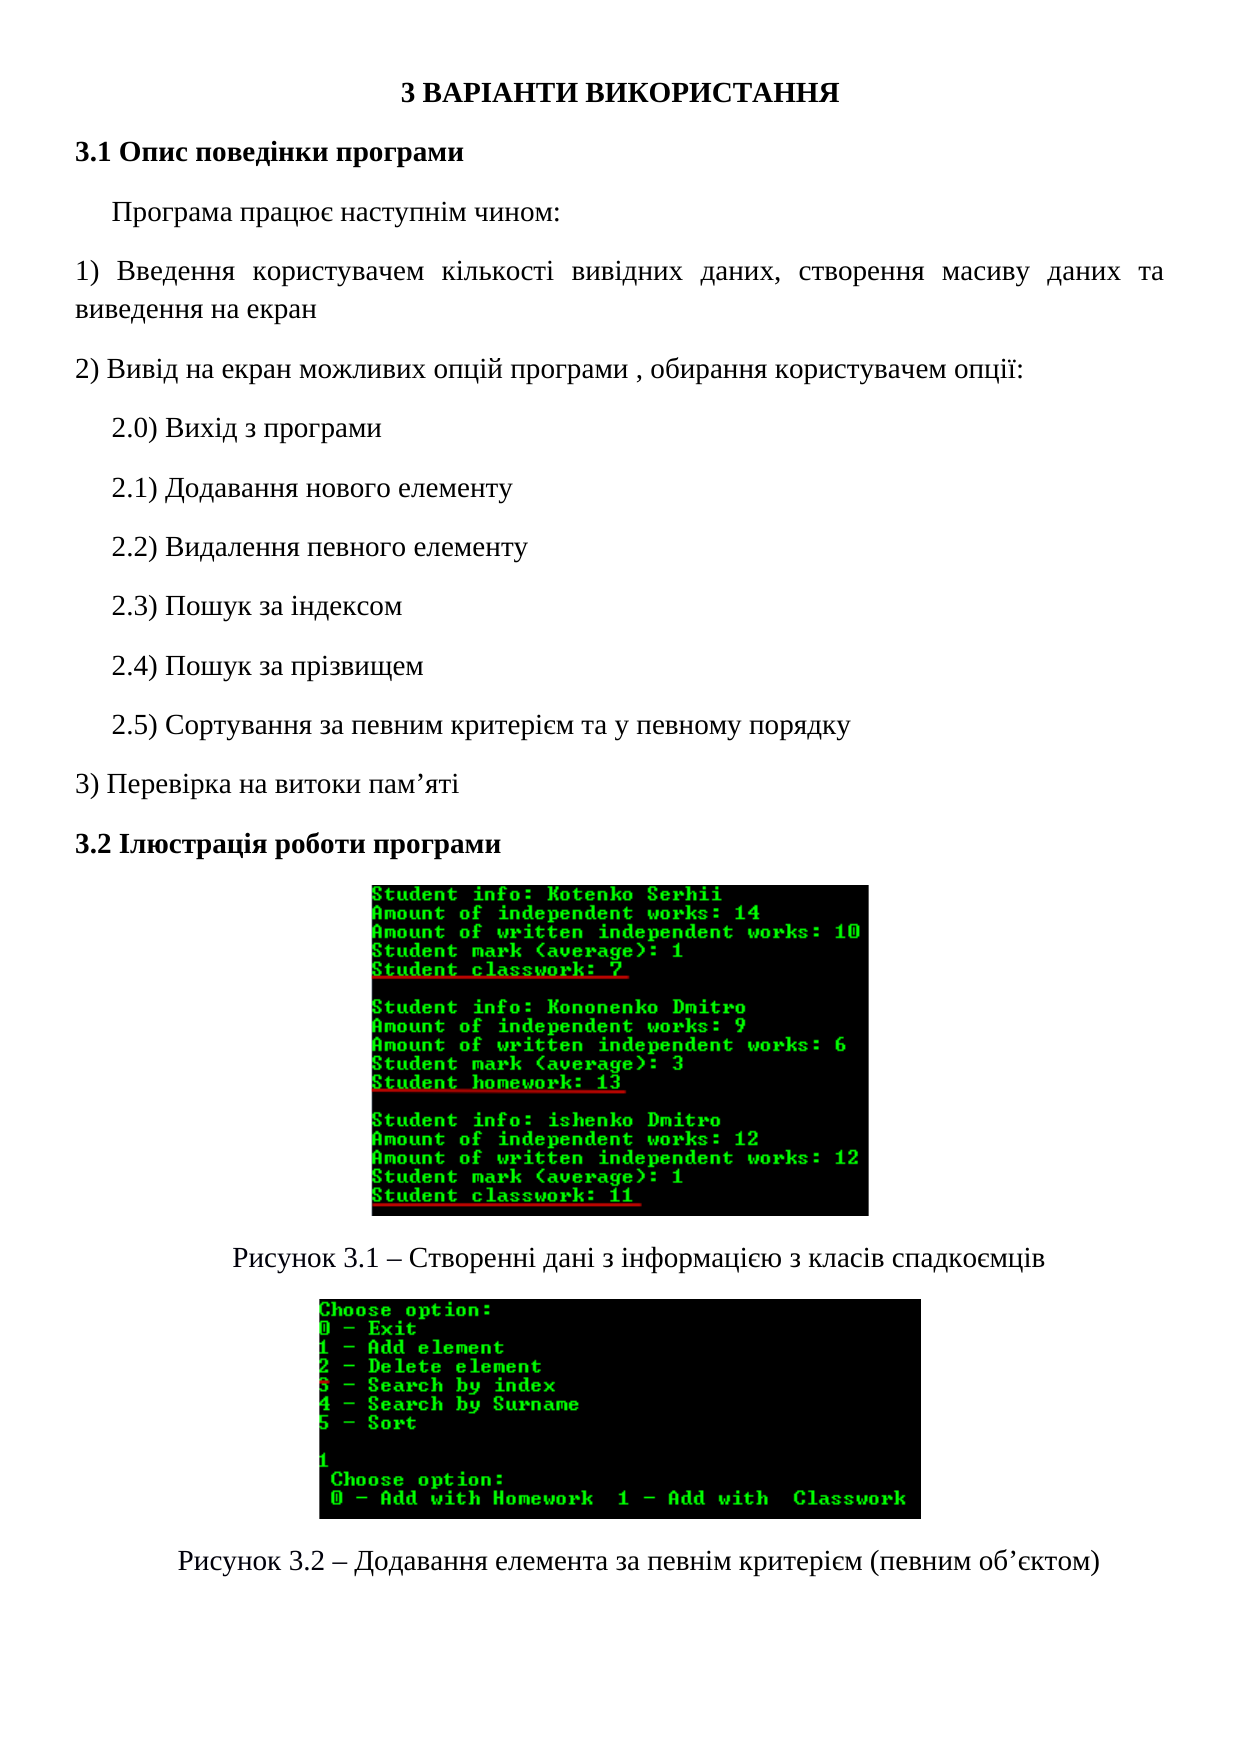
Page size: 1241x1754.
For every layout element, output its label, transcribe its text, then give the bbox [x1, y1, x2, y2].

text 1) Введення користувачем кількості вивідних даних, створення масиву даних та виведення на екран [75, 253, 1165, 325]
text Програма працює наступнім чином: [75, 194, 1165, 227]
text 2) Вивід на екран можливих опцій програми , обирання користувачем опції: [75, 351, 1165, 384]
text Рисунок 3.1 – Створенні дані з інформацією з класів спадкоємців [112, 1240, 1165, 1274]
text 2.4) Пошук за прізвищем [75, 648, 1165, 681]
text 2.1) Додавання нового елементу [75, 470, 1165, 503]
text 3.1 Опис поведінки програми [75, 134, 1165, 168]
text 3) Перевірка на витоки пам’яті [75, 767, 1165, 800]
text 3 ВАРІАНТИ ВИКОРИСТАННЯ [75, 75, 1165, 108]
text 3.2 Ілюстрація роботи програми [75, 826, 1165, 859]
text 2.3) Пошук за індексом [75, 588, 1165, 622]
picture [319, 1299, 921, 1519]
text 2.0) Вихід з програми [75, 410, 1165, 444]
text 2.5) Сортування за певним критерієм та у певному порядку [75, 707, 1165, 741]
text 2.2) Видалення певного елементу [75, 529, 1165, 563]
picture [371, 885, 869, 1216]
text Рисунок 3.2 – Додавання елемента за певнім критерієм (певним об’єктом) [112, 1543, 1165, 1577]
